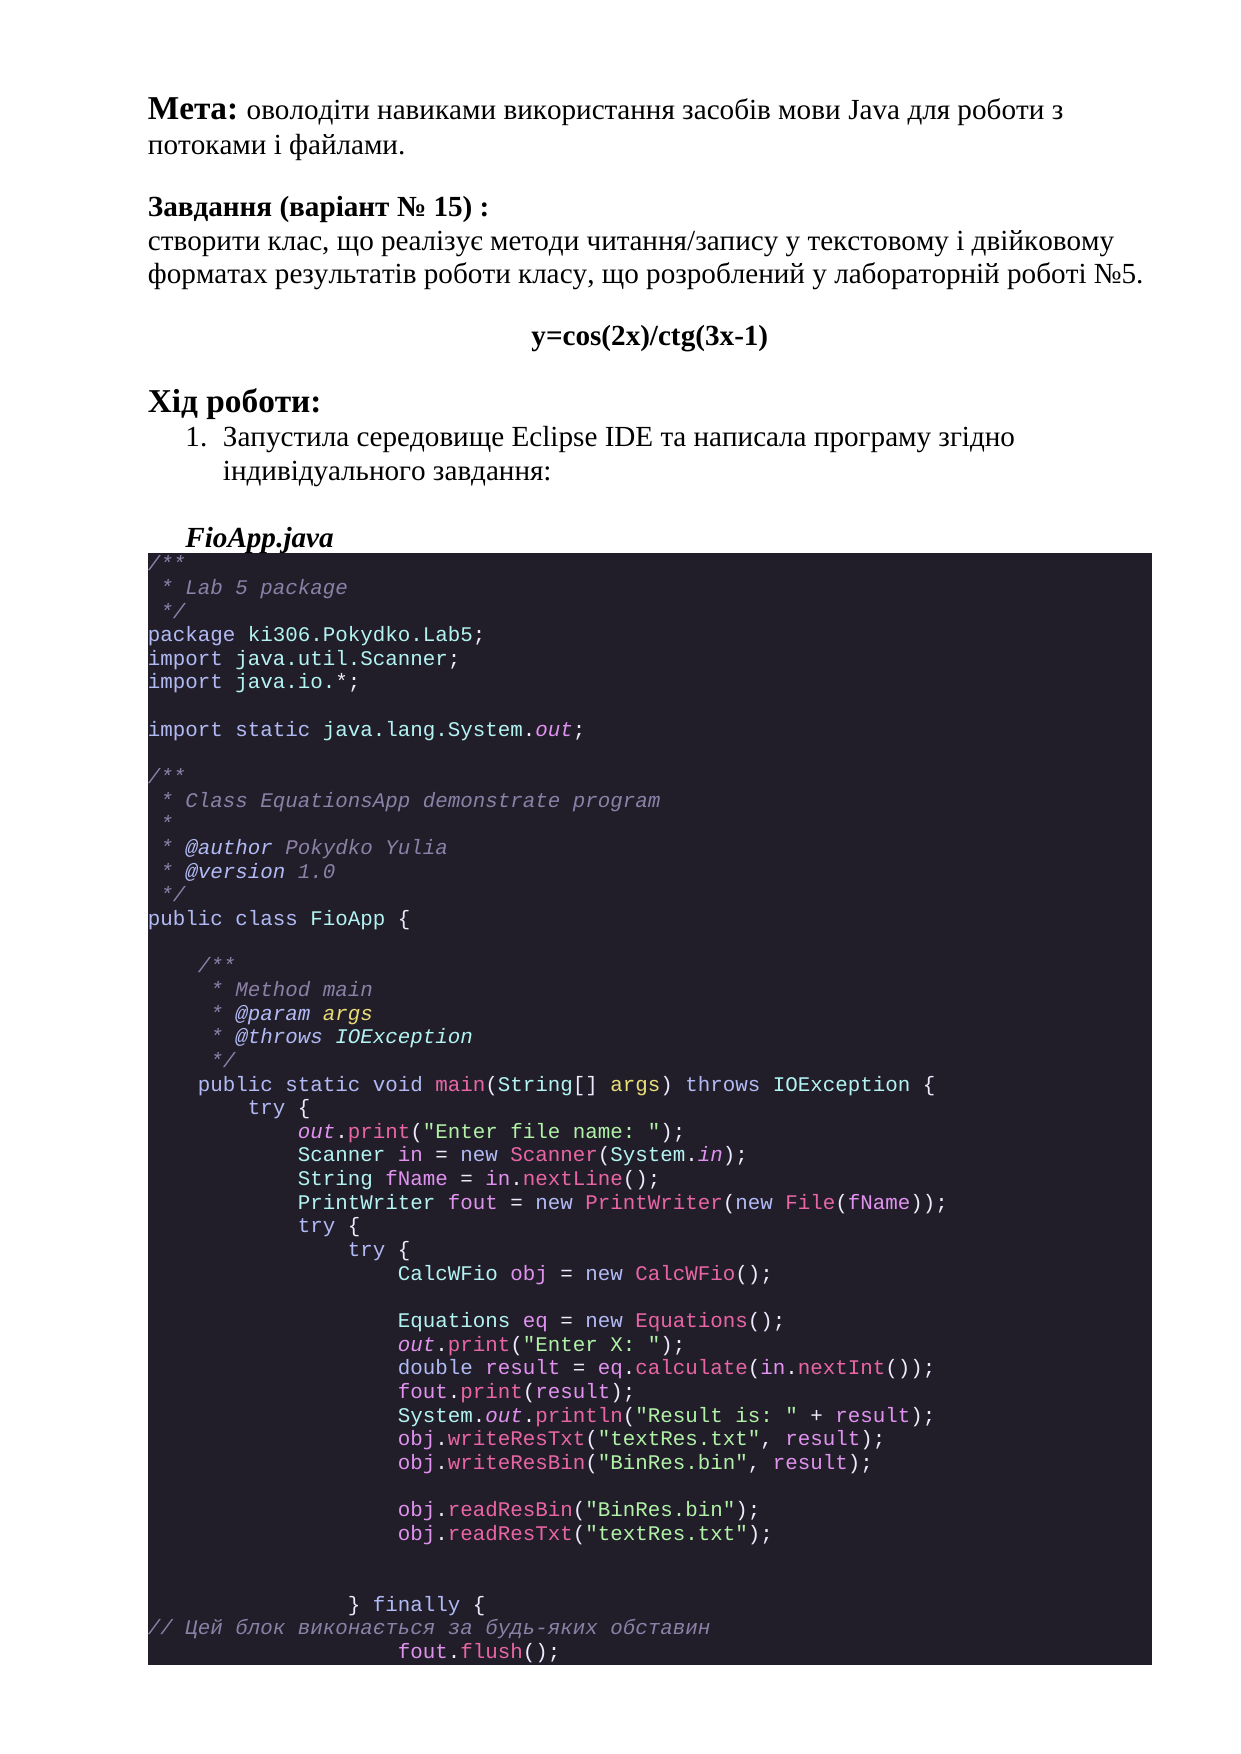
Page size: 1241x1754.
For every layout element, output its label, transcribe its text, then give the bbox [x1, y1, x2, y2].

subtitle Завдання (варіант № 15) : [148, 189, 1152, 223]
text Хід роботи: [148, 381, 1152, 419]
list Запустила середовище Eclipse IDE та написала програму згідно індивідуального завдання: [185, 419, 1152, 486]
text FioApp.java [185, 520, 1152, 553]
text Мета: оволодіти навиками використання засобів мови Java для роботи з потоками і файлами. [148, 88, 1152, 160]
text створити клас, що реалізує методи читання/запису у текстовому і двійковому форматах результатів роботи класу, що розроблений у лабораторній роботі №5. [148, 223, 1152, 290]
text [148, 553, 1152, 1665]
text y=cos(2x)/ctg(3x-1) [148, 318, 1152, 352]
